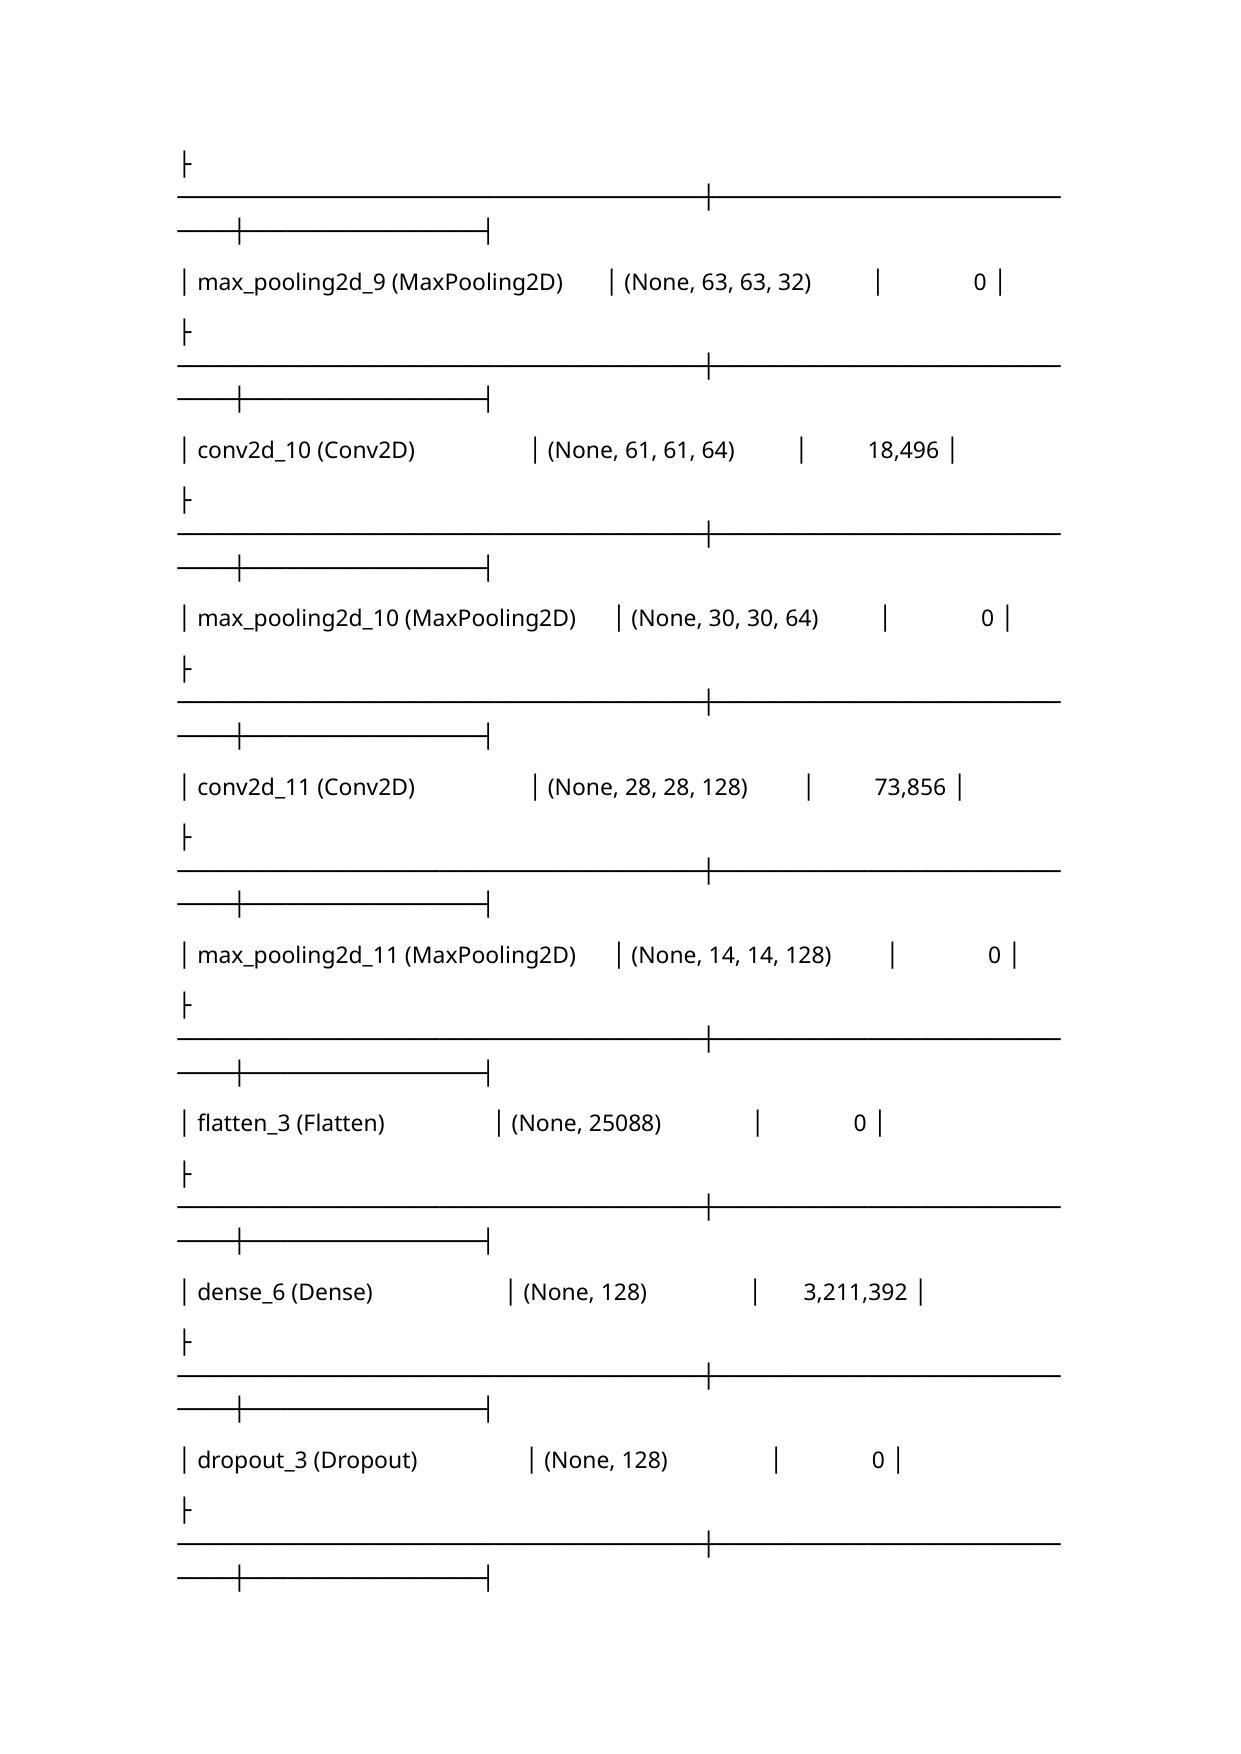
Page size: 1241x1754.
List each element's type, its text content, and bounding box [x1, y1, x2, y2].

text │ conv2d_10 (Conv2D) │ (None, 61, 61, 64) │ 18,496 │ [177, 434, 1063, 465]
text │ dense_6 (Dense) │ (None, 128) │ 3,211,392 │ [177, 1276, 1063, 1307]
text ├──────────────────────────────────────┼─────────────────────────────┼─────────────────┤ [177, 1326, 1063, 1425]
text │ dropout_3 (Dropout) │ (None, 128) │ 0 │ [177, 1444, 1063, 1475]
text ├──────────────────────────────────────┼─────────────────────────────┼─────────────────┤ [177, 148, 1063, 246]
text │ conv2d_11 (Conv2D) │ (None, 28, 28, 128) │ 73,856 │ [177, 771, 1063, 802]
text ├──────────────────────────────────────┼─────────────────────────────┼─────────────────┤ [177, 484, 1063, 583]
text ├──────────────────────────────────────┼─────────────────────────────┼─────────────────┤ [177, 821, 1063, 920]
text ├──────────────────────────────────────┼─────────────────────────────┼─────────────────┤ [177, 316, 1063, 415]
text ├──────────────────────────────────────┼─────────────────────────────┼─────────────────┤ [177, 1158, 1063, 1256]
text ├──────────────────────────────────────┼─────────────────────────────┼─────────────────┤ [177, 989, 1063, 1088]
text │ max_pooling2d_11 (MaxPooling2D) │ (None, 14, 14, 128) │ 0 │ [177, 939, 1063, 970]
text │ max_pooling2d_10 (MaxPooling2D) │ (None, 30, 30, 64) │ 0 │ [177, 602, 1063, 633]
text │ flatten_3 (Flatten) │ (None, 25088) │ 0 │ [177, 1107, 1063, 1138]
text ├──────────────────────────────────────┼─────────────────────────────┼─────────────────┤ [177, 1494, 1063, 1593]
text │ max_pooling2d_9 (MaxPooling2D) │ (None, 63, 63, 32) │ 0 │ [177, 266, 1063, 297]
text ├──────────────────────────────────────┼─────────────────────────────┼─────────────────┤ [177, 653, 1063, 751]
